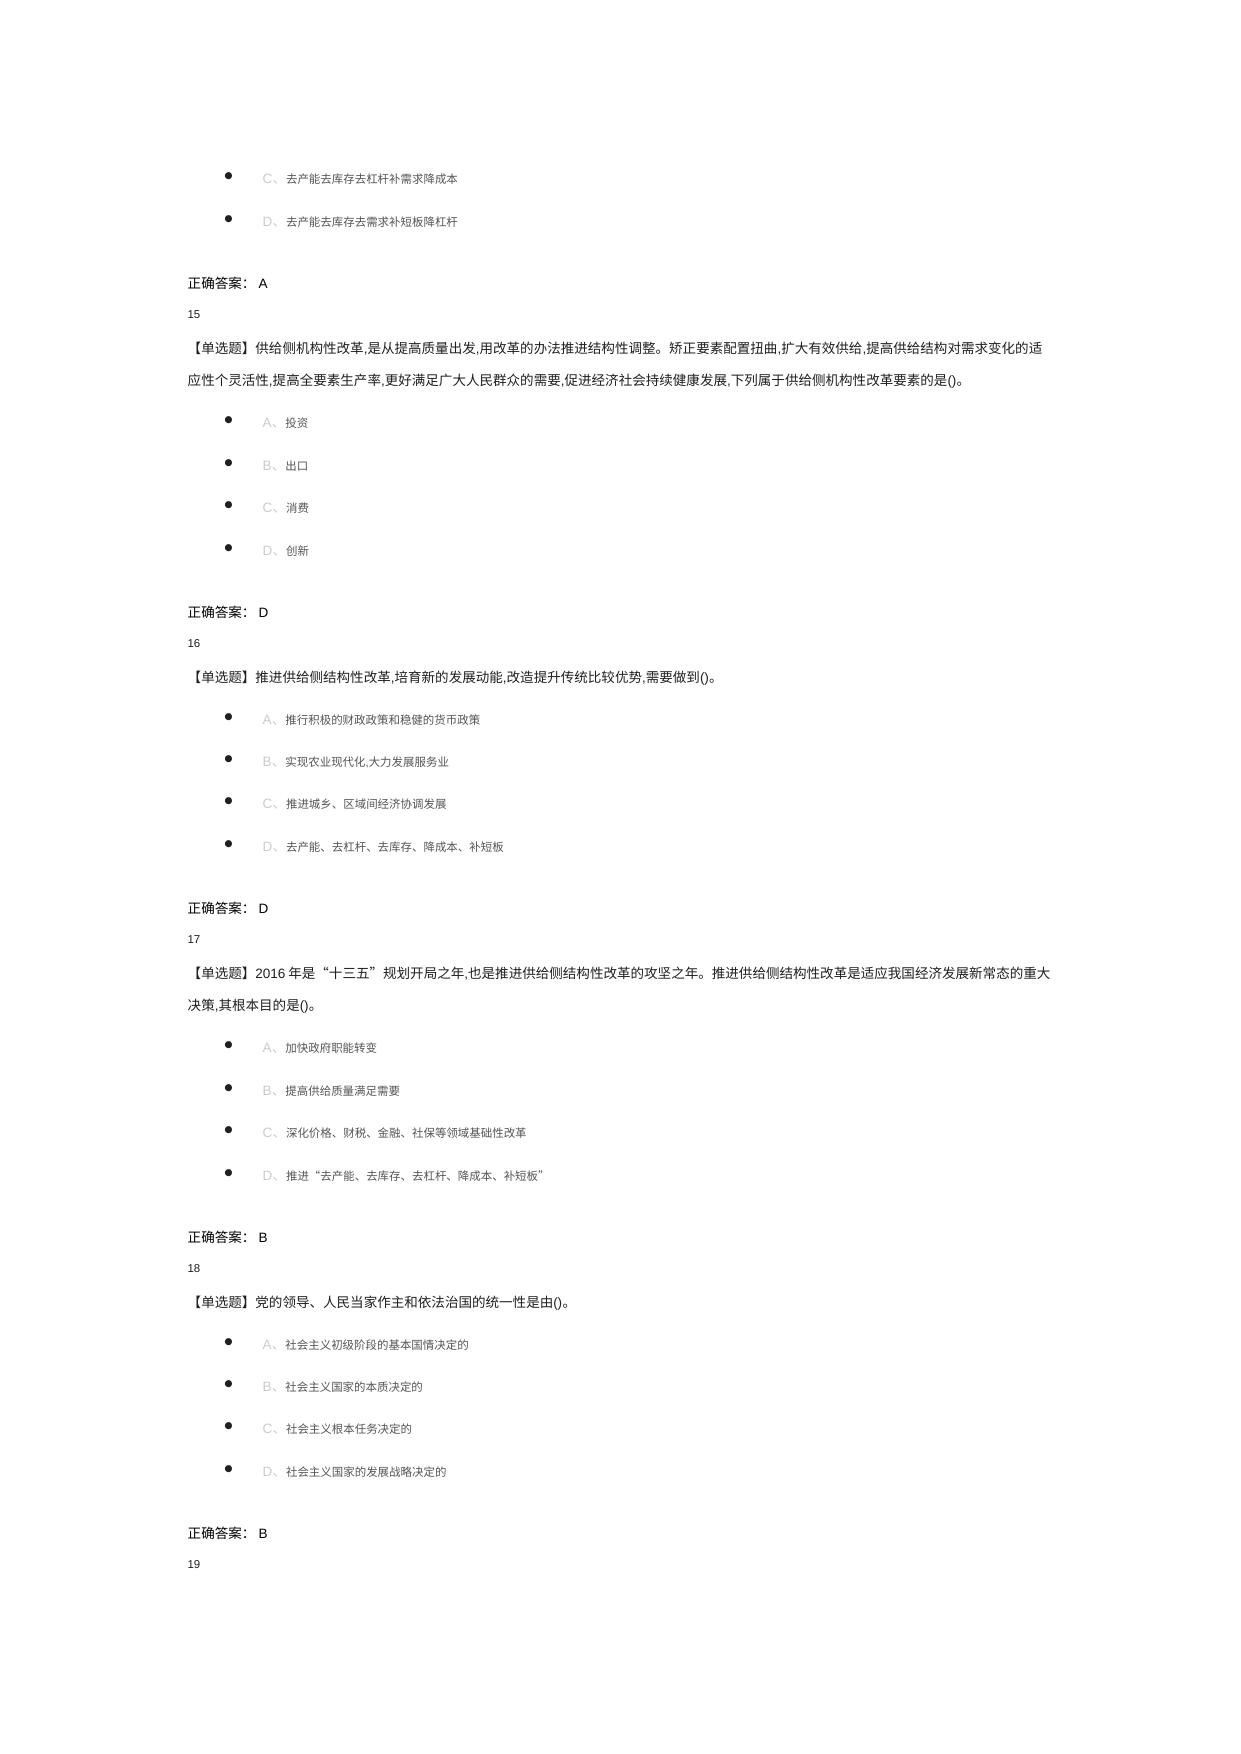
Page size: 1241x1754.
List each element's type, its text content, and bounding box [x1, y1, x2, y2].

list D、去产能去库存去需求补短板降杠杆 [225, 204, 1053, 237]
text 19 [187, 1548, 1053, 1581]
list D、创新 [225, 533, 1053, 566]
list C、去产能去库存去杠杆补需求降成本 [225, 162, 1053, 194]
text 正确答案： B [187, 1220, 1053, 1252]
list A、加快政府职能转变 [225, 1031, 1053, 1063]
list B、出口 [225, 448, 1053, 481]
text 18 [187, 1252, 1053, 1285]
list C、深化价格、财税、金融、社保等领域基础性改革 [225, 1116, 1053, 1148]
text 【单选题】2016年是“十三五”规划开局之年,也是推进供给侧结构性改革的攻坚之年。推进供给侧结构性改革是适应我国经济发展新常态的重大决策,其根本目的是()。 [187, 956, 1053, 1021]
list C、社会主义根本任务决定的 [225, 1412, 1053, 1444]
list B、提高供给质量满足需要 [225, 1073, 1053, 1106]
text 正确答案： D [187, 595, 1053, 627]
list A、社会主义初级阶段的基本国情决定的 [225, 1327, 1053, 1360]
list D、社会主义国家的发展战略决定的 [225, 1454, 1053, 1487]
text 【单选题】推进供给侧结构性改革,培育新的发展动能,改造提升传统比较优势,需要做到()。 [187, 660, 1053, 692]
text 【单选题】供给侧机构性改革,是从提高质量出发,用改革的办法推进结构性调整。矫正要素配置扭曲,扩大有效供给,提高供给结构对需求变化的适应性个灵活性,提高全要素生产率,更好满足广大人民群众的需要,促进经济社会持续健康发展,下列属于供给侧机构性改革要素的是()。 [187, 331, 1053, 396]
text 15 [187, 298, 1053, 331]
text 正确答案： D [187, 891, 1053, 923]
list A、推行积极的财政政策和稳健的货币政策 [225, 702, 1053, 735]
list B、社会主义国家的本质决定的 [225, 1369, 1053, 1402]
text 17 [187, 923, 1053, 956]
list B、实现农业现代化,大力发展服务业 [225, 744, 1053, 777]
list C、消费 [225, 491, 1053, 523]
list D、推进“去产能、去库存、去杠杆、降成本、补短板” [225, 1158, 1053, 1191]
text 【单选题】党的领导、人民当家作主和依法治国的统一性是由()。 [187, 1285, 1053, 1317]
list D、去产能、去杠杆、去库存、降成本、补短板 [225, 829, 1053, 862]
text 16 [187, 627, 1053, 660]
list C、推进城乡、区域间经济协调发展 [225, 787, 1053, 819]
list A、投资 [225, 406, 1053, 438]
text 正确答案： B [187, 1516, 1053, 1548]
text 正确答案： A [187, 266, 1053, 298]
